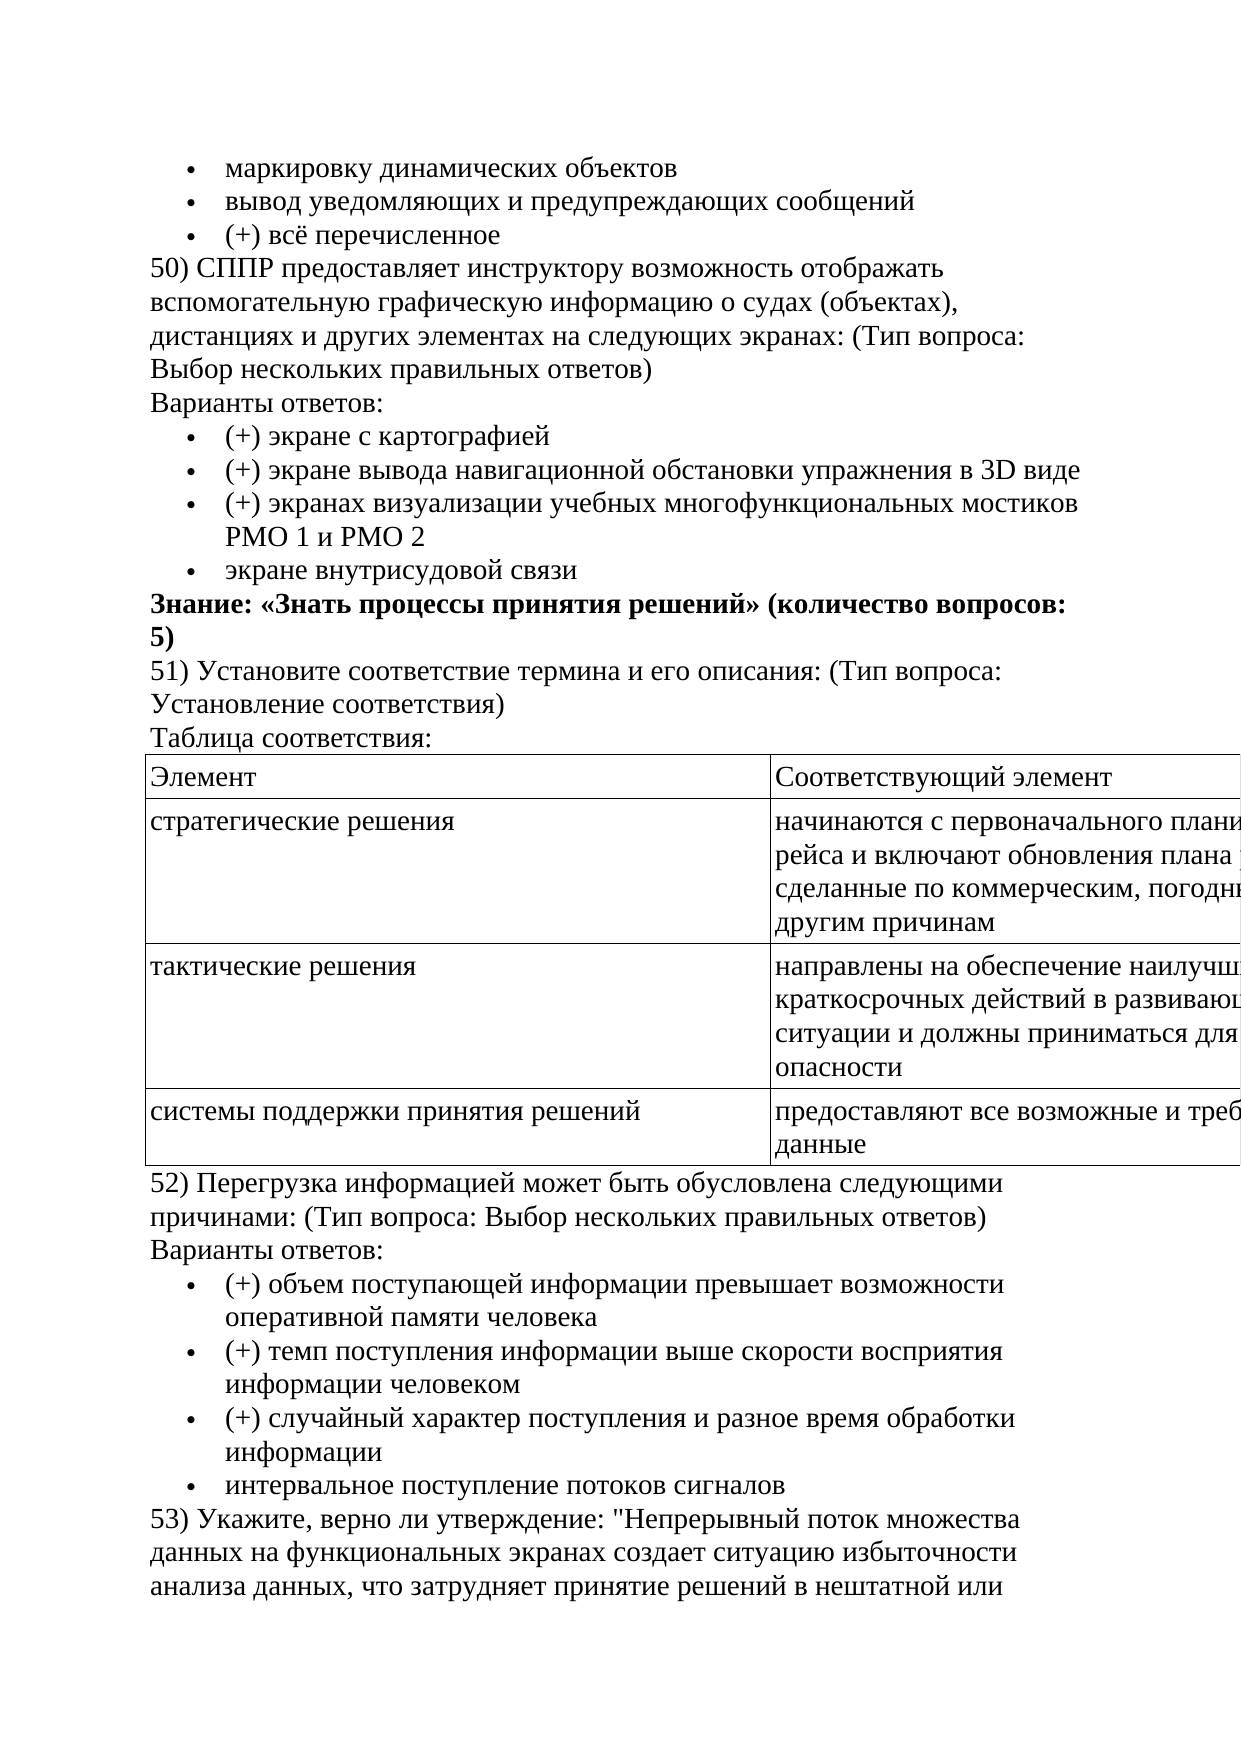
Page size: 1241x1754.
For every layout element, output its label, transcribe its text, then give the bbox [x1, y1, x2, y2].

text Варианты ответов: [150, 1232, 1090, 1266]
list интервальное поступление потоков сигналов [187, 1467, 1090, 1501]
list вывод уведомляющих и предупреждающих сообщений [187, 183, 1090, 217]
table_cell тактические решения [146, 944, 770, 1087]
text 51) Установите соответствие термина и его описания: (Тип вопроса: Установление соответствия) [150, 653, 1090, 720]
text Варианты ответов: [150, 385, 1090, 418]
table_header Соответствующий элемент [771, 755, 1240, 798]
text 50) СППР предоставляет инструктору возможность отображать вспомогательную графическую информацию о судах (объектах), дистанциях и других элементах на следующих экранах: (Тип вопроса: Выбор нескольких правильных ответов) [150, 251, 1090, 385]
list (+) экране с картографией [187, 418, 1090, 452]
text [150, 1501, 1090, 1601]
list маркировку динамических объектов [187, 150, 1090, 183]
text 52) Перегрузка информацией может быть обусловлена следующими причинами: (Тип вопроса: Выбор нескольких правильных ответов) [150, 1166, 1090, 1232]
table_header Элемент [146, 755, 770, 798]
list (+) темп поступления информации выше скорости восприятия информации человеком [187, 1333, 1090, 1400]
list экране внутрисудовой связи [187, 552, 1090, 586]
list (+) экранах визуализации учебных многофункциональных мостиков РМО 1 и РМО 2 [187, 485, 1090, 552]
text Знание: «Знать процессы принятия решений» (количество вопросов: 5) [150, 586, 1090, 653]
list (+) случайный характер поступления и разное время обработки информации [187, 1400, 1090, 1467]
table_cell предоставляют все возможные и требуемые данные [771, 1089, 1240, 1165]
text Таблица соответствия: [150, 720, 1090, 754]
table_cell направлены на обеспечение наилучших краткосрочных действий в развивающейся ситуации и должны приниматься для устранения опасности [771, 944, 1240, 1087]
list (+) экране вывода навигационной обстановки упражнения в 3D виде [187, 452, 1090, 485]
list (+) всё перечисленное [187, 217, 1090, 251]
list (+) объем поступающей информации превышает возможности оперативной памяти человека [187, 1266, 1090, 1333]
table_cell стратегические решения [146, 799, 770, 943]
table_cell начинаются с первоначального планирования рейса и включают обновления плана рейса, сделанные по коммерческим, погодным и другим причинам [771, 799, 1240, 943]
table_cell системы поддержки принятия решений [146, 1089, 770, 1165]
